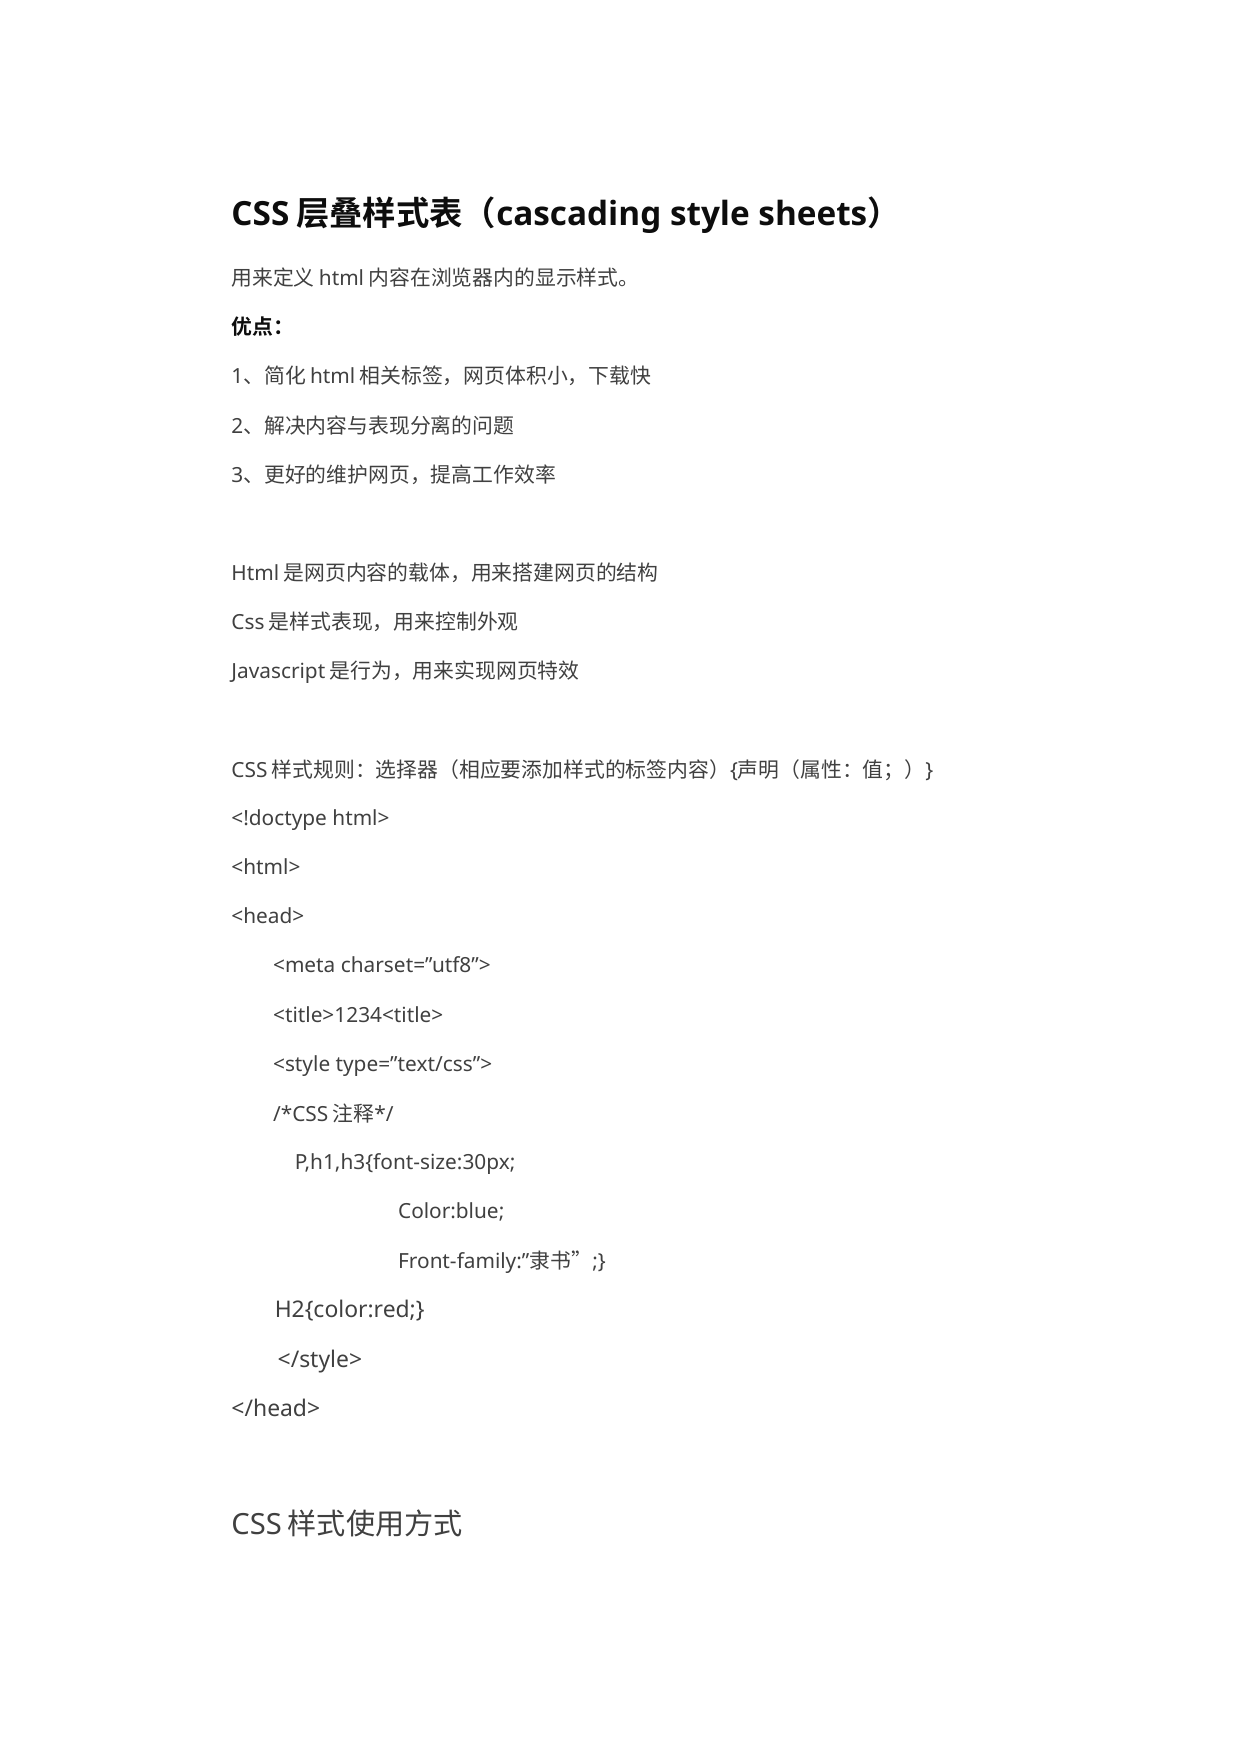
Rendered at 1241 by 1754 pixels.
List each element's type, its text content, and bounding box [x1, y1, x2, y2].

text Front-family:”隶书”;} [231, 1244, 1053, 1276]
text CSS层叠样式表（cascading style sheets） [231, 179, 1053, 244]
text 优点： [231, 309, 1053, 342]
text CSS样式规则：选择器（相应要添加样式的标签内容）{声明（属性：值；）} [231, 752, 1053, 784]
text Javascript是行为，用来实现网页特效 [231, 654, 1053, 686]
text Color:blue; [231, 1194, 1053, 1227]
text Css是样式表现，用来控制外观 [231, 604, 1053, 637]
text <meta charset=”utf8”> [231, 949, 1053, 981]
text H2{color:red;} [231, 1293, 1053, 1325]
text <title>1234<title> [231, 998, 1053, 1030]
text <html> [231, 850, 1053, 883]
text </style> [231, 1342, 1053, 1374]
text 3、更好的维护网页，提高工作效率 [231, 457, 1053, 489]
text <style type=”text/css”> [231, 1047, 1053, 1079]
text <!doctype html> [231, 801, 1053, 834]
text <head> [231, 899, 1053, 932]
text 2、解决内容与表现分离的问题 [231, 408, 1053, 440]
text Html是网页内容的载体，用来搭建网页的结构 [231, 555, 1053, 588]
text 1、简化html相关标签，网页体积小，下载快 [231, 359, 1053, 391]
text P,h1,h3{font-size:30px; [231, 1145, 1053, 1178]
text CSS样式使用方式 [231, 1489, 1053, 1554]
text </head> [231, 1391, 1053, 1424]
text 用来定义html内容在浏览器内的显示样式。 [231, 260, 1053, 293]
text /*CSS注释*/ [231, 1096, 1053, 1129]
